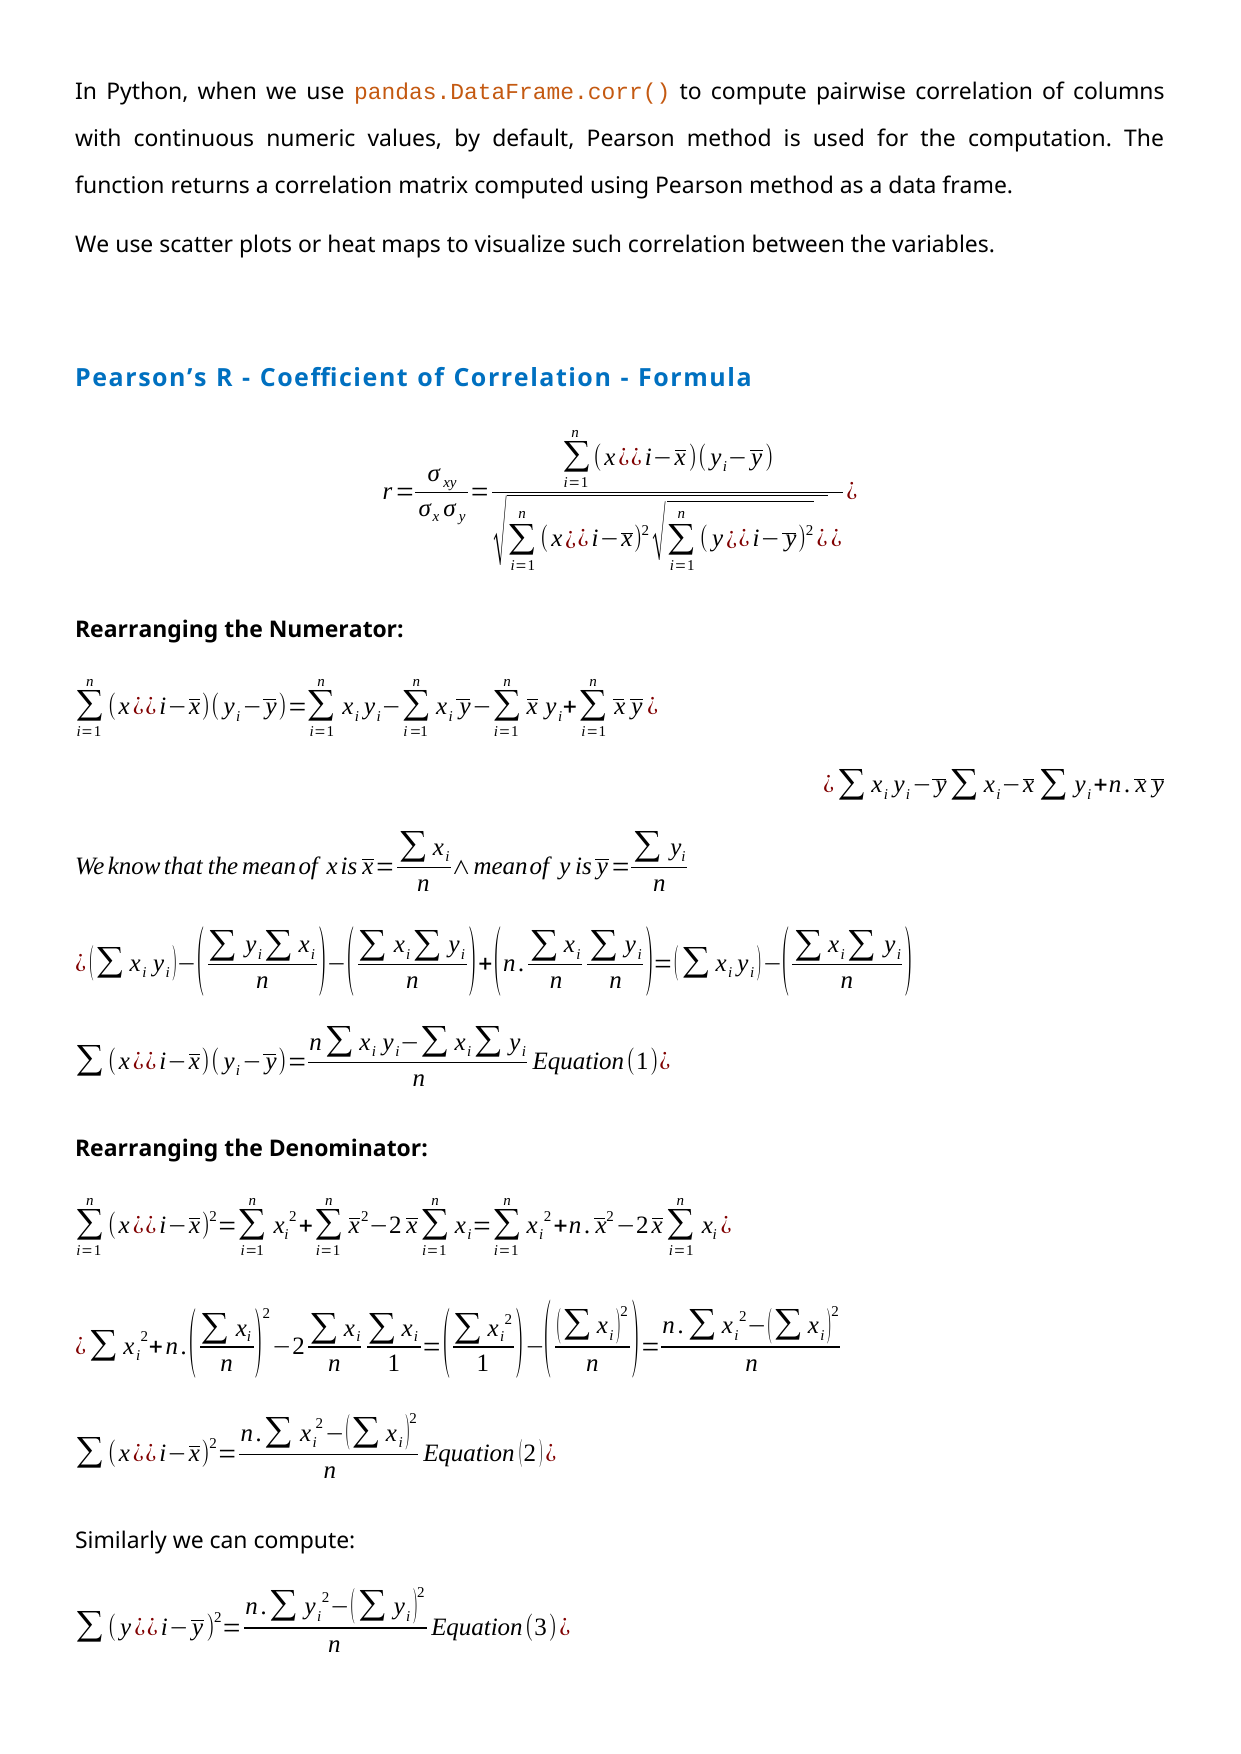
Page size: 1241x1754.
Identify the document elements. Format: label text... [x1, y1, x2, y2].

text Similarly we can compute: [75, 1524, 1165, 1555]
text We use scatter plots or heat maps to visualize such correlation between the variables. [75, 228, 1165, 259]
text Rearranging the Numerator: [75, 613, 1165, 644]
text Rearranging the Denominator: [75, 1132, 1165, 1163]
text In Python, when we use pandas.DataFrame.corr() to compute pairwise correlation of columns with continuous numeric values, by default, Pearson method is used for the computation. The function returns a correlation matrix computed using Pearson method as a data frame. [75, 75, 1165, 200]
subtitle Pearson’s R - Coefficient of Correlation - Formula [75, 359, 1165, 393]
